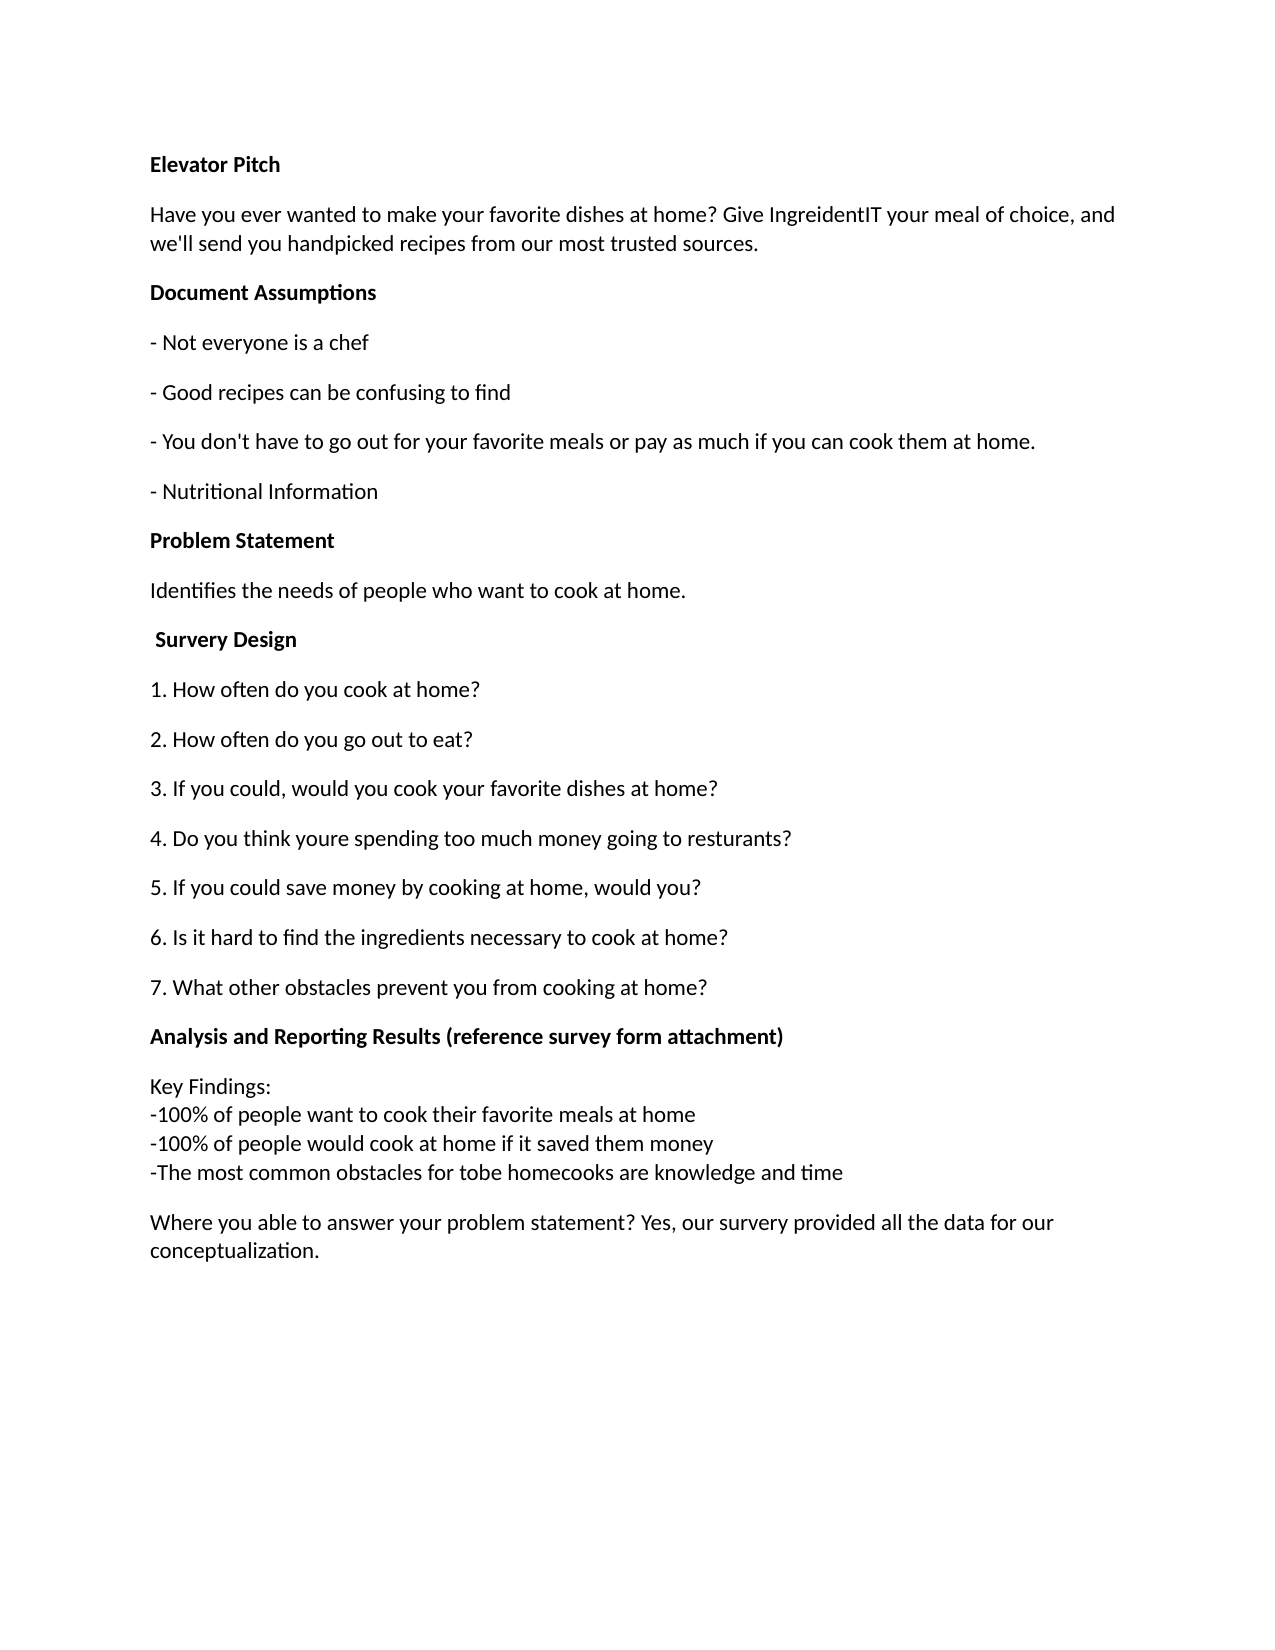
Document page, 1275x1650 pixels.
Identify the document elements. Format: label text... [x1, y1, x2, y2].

text Elevator Pitch [150, 150, 1125, 179]
text 1. How often do you cook at home? [150, 674, 1125, 703]
text Survery Design [150, 625, 1125, 654]
text 6. Is it hard to find the ingredients necessary to cook at home? [150, 922, 1125, 951]
text 2. How often do you go out to eat? [150, 724, 1125, 753]
text - You don't have to go out for your favorite meals or pay as much if you can cook them at home. [150, 427, 1125, 455]
text Have you ever wanted to make your favorite dishes at home? Give IngreidentIT your meal of choice, and we'll send you handpicked recipes from our most trusted sources. [150, 199, 1125, 257]
text 4. Do you think youre spending too much money going to resturants? [150, 823, 1125, 852]
text Analysis and Reporting Results (reference survey form attachment) [150, 1022, 1125, 1050]
text Problem Statement [150, 526, 1125, 554]
text 3. If you could, would you cook your favorite dishes at home? [150, 774, 1125, 802]
text Identifies the needs of people who want to cook at home. [150, 575, 1125, 604]
text Key Findings: -100% of people want to cook their favorite meals at home -100% of people would cook at home if it saved them money -The most common obstacles for tobe homecooks are knowledge and time [150, 1071, 1125, 1186]
text - Good recipes can be confusing to find [150, 377, 1125, 406]
text 7. What other obstacles prevent you from cooking at home? [150, 972, 1125, 1001]
text Where you able to answer your problem statement? Yes, our survery provided all the data for our conceptualization. [150, 1207, 1125, 1264]
text 5. If you could save money by cooking at home, would you? [150, 873, 1125, 902]
text - Nutritional Information [150, 476, 1125, 505]
text Document Assumptions [150, 278, 1125, 307]
text - Not everyone is a chef [150, 327, 1125, 356]
